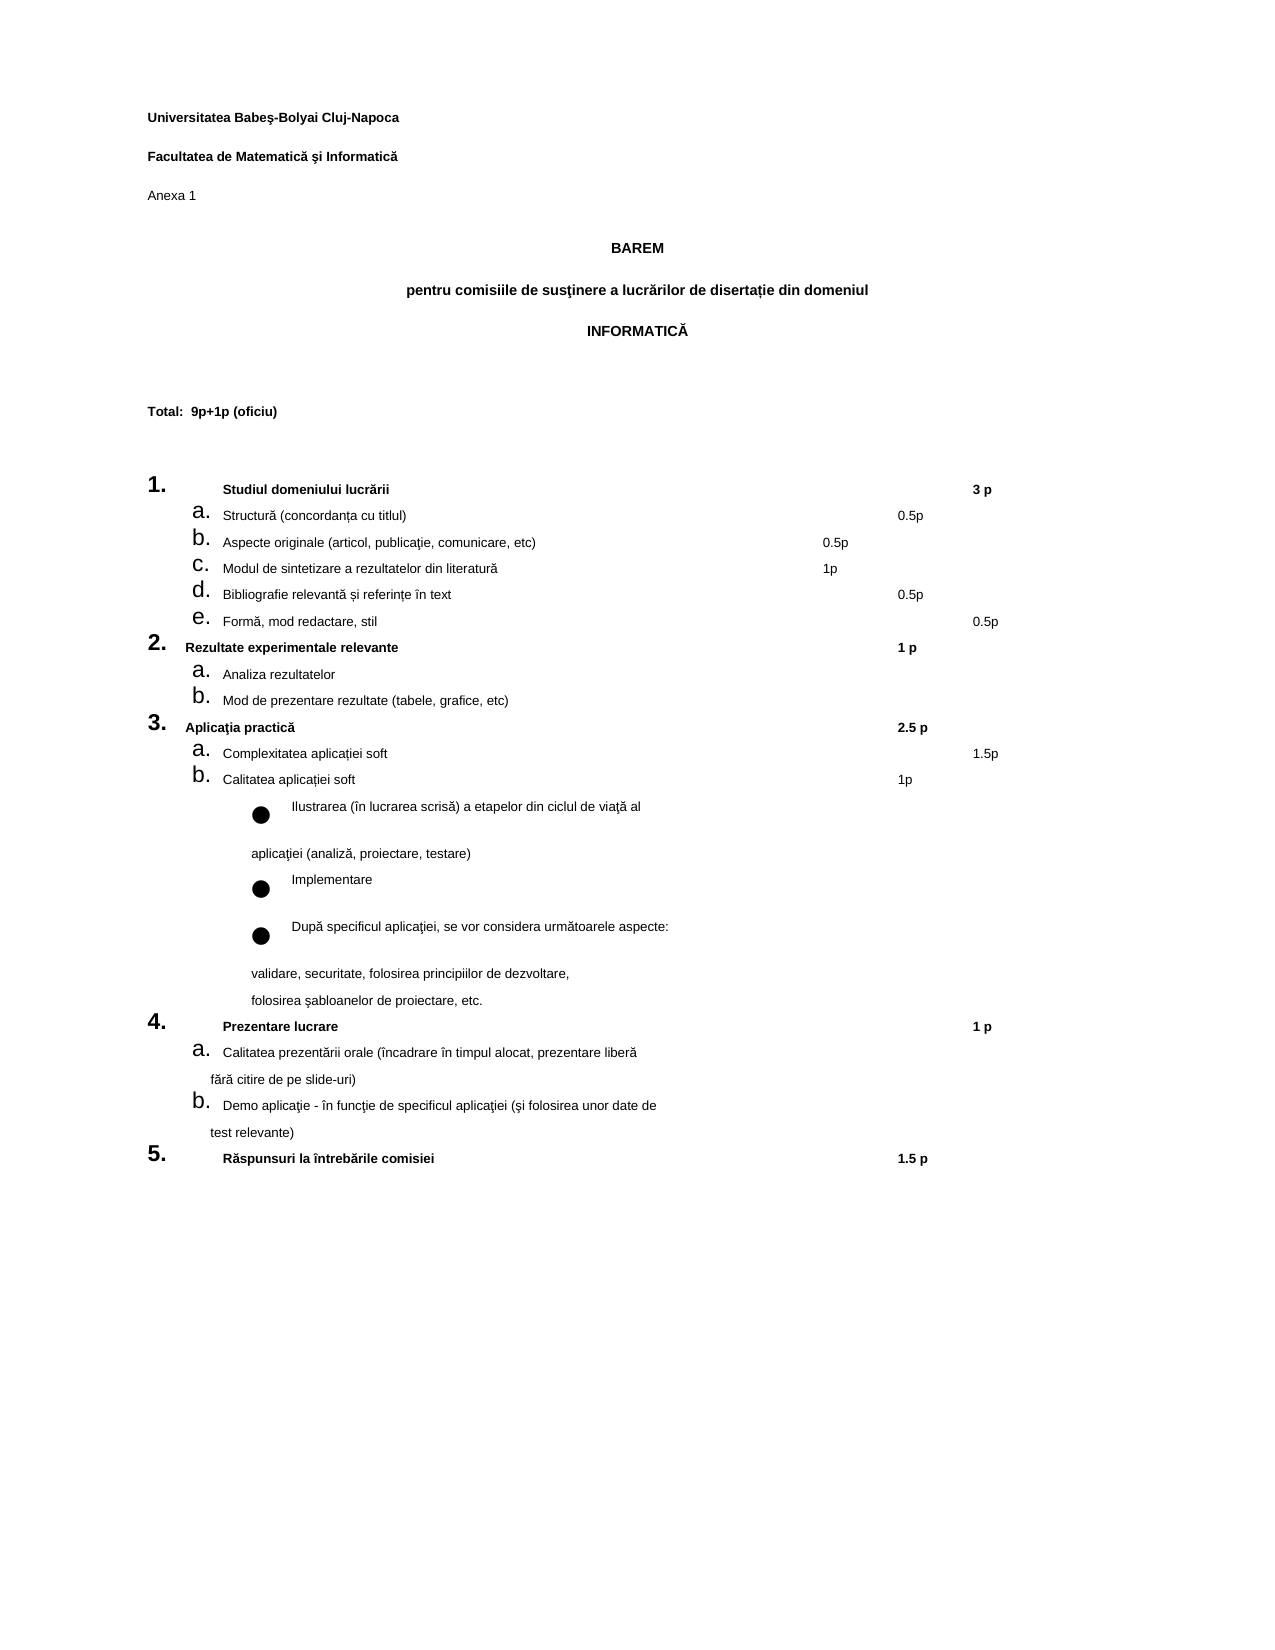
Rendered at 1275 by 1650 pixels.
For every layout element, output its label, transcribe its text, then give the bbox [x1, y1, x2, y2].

list Prezentare lucrare 1 p [147, 1008, 1127, 1034]
list Rezultate experimentale relevante 1 p [148, 629, 1127, 656]
list Aspecte originale (articol, publicaţie, comunicare, etc) 0.5p [192, 524, 1127, 550]
list Aplicaţia practică 2.5 p [148, 709, 1127, 735]
text pentru comisiile de susţinere a lucrărilor de disertație din domeniul [147, 269, 1127, 298]
list Bibliografie relevantă și referințe ȋn text 0.5p [192, 576, 1127, 603]
list Demo aplicaţie - în funcţie de specificul aplicaţiei (şi folosirea unor date de [192, 1087, 1127, 1114]
list Modul de sintetizare a rezultatelor din literatură 1p [192, 550, 1127, 576]
list Mod de prezentare rezultate (tabele, grafice, etc) [192, 682, 1127, 708]
list Studiul domeniului lucrării 3 p [147, 471, 1127, 497]
text aplicaţiei (analiză, proiectare, testare) [251, 835, 1127, 861]
subtitle Universitatea Babeş-Bolyai Cluj-Napoca [147, 99, 1127, 125]
list Formă, mod redactare, stil 0.5p [192, 603, 1127, 629]
text INFORMATICĂ [147, 311, 1127, 339]
list Structură (concordanța cu titlul) 0.5p [192, 497, 1127, 524]
list Ilustrarea (în lucrarea scrisă) a etapelor din ciclul de viaţă al [251, 788, 1127, 835]
subtitle Facultatea de Matematică şi Informatică [147, 138, 1127, 164]
list Calitatea aplicației soft 1p [192, 761, 1127, 788]
list Răspunsuri la ȋntrebările comisiei 1.5 p [147, 1140, 1127, 1167]
list Calitatea prezentării orale (încadrare în timpul alocat, prezentare liberă fără citire de pe slide-uri) [192, 1034, 1127, 1087]
text Anexa 1 [147, 177, 1127, 203]
list Complexitatea aplicației soft 1.5p [192, 735, 1127, 761]
list Implementare [251, 861, 1127, 908]
list Analiza rezultatelor [192, 656, 1127, 682]
list După specificul aplicaţiei, se vor considera următoarele aspecte: [251, 908, 1127, 955]
text Total: 9p+1p (oficiu) [147, 393, 1127, 419]
text validare, securitate, folosirea principiilor de dezvoltare, [251, 955, 1127, 982]
text test relevante) [192, 1114, 1127, 1140]
text BAREM [147, 228, 1127, 257]
text folosirea şabloanelor de proiectare, etc. [251, 982, 1127, 1008]
